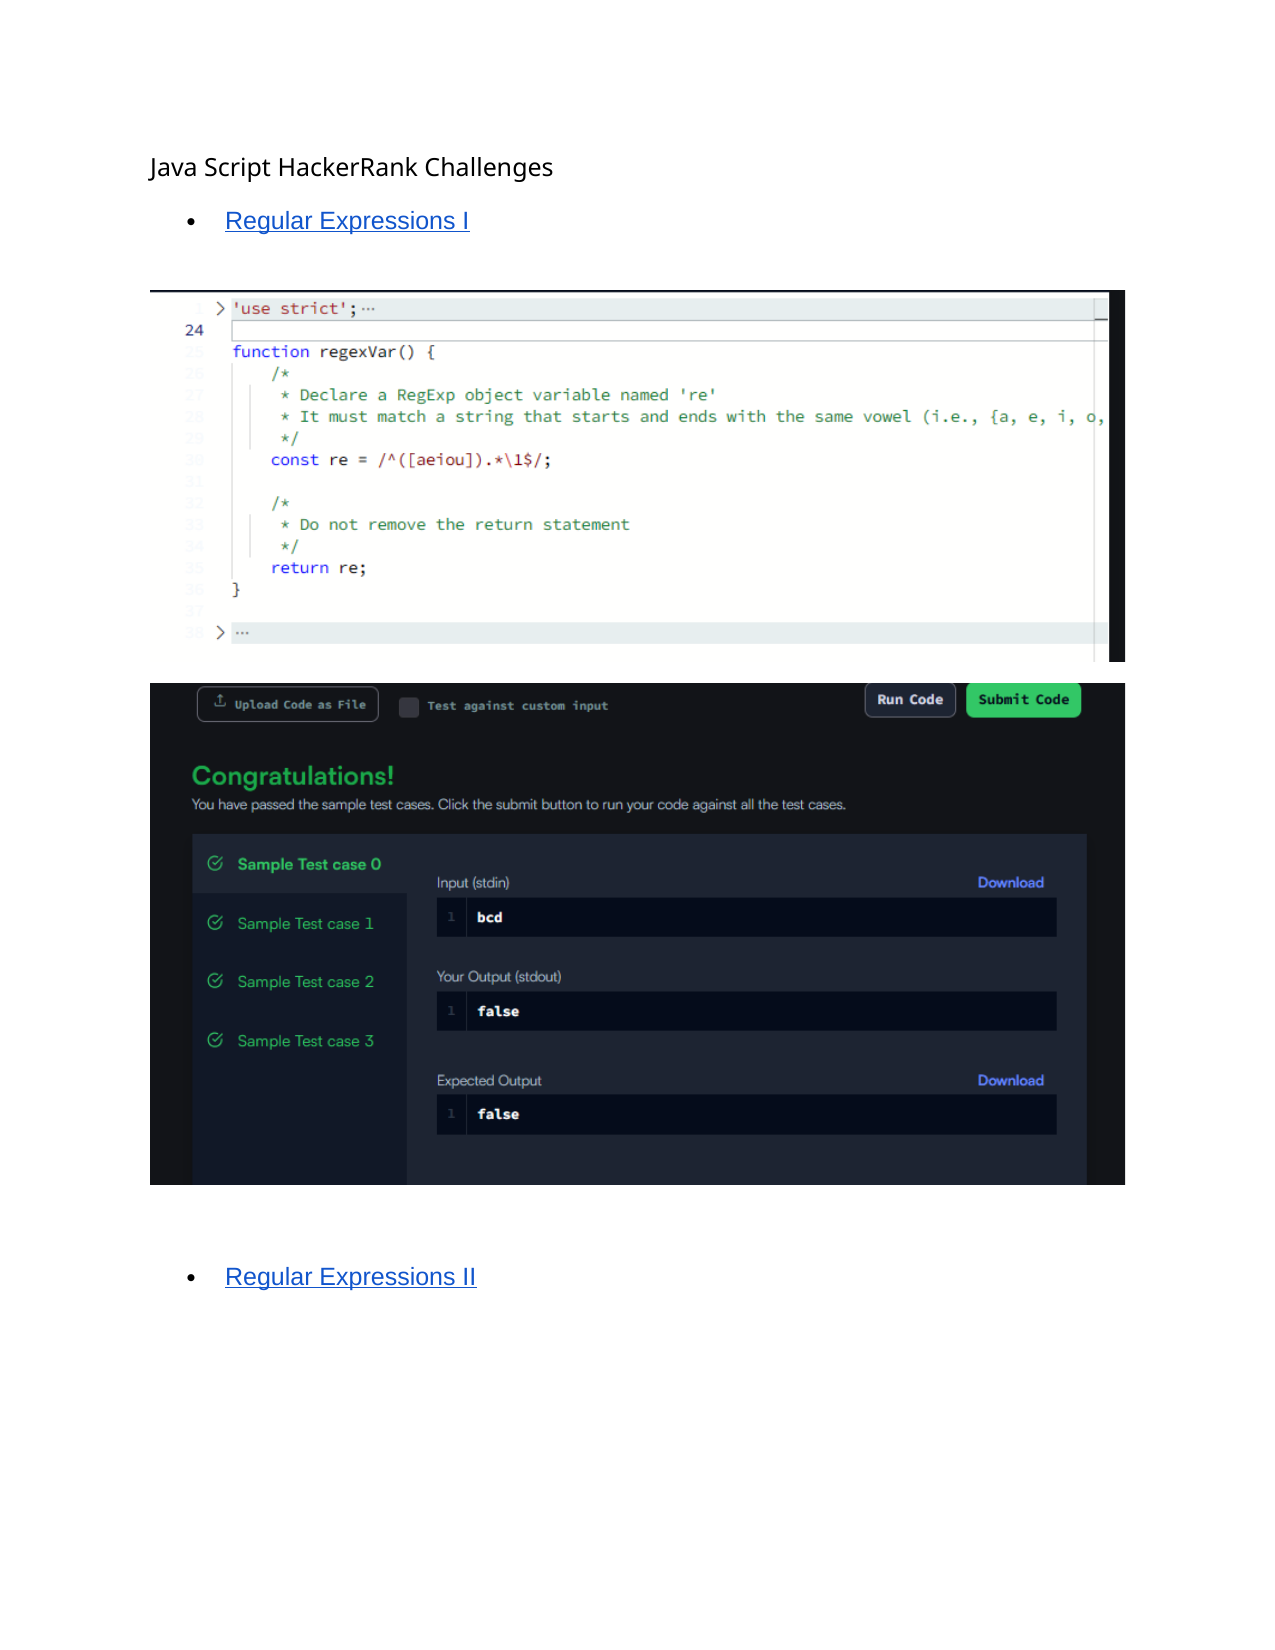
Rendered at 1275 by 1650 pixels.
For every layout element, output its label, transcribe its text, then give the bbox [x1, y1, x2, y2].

list Regular Expressions I [187, 206, 1125, 234]
picture [150, 290, 1125, 662]
list Regular Expressions II [187, 1262, 1125, 1291]
picture [150, 683, 1125, 1185]
text Java Script HackerRank Challenges [150, 150, 1125, 184]
